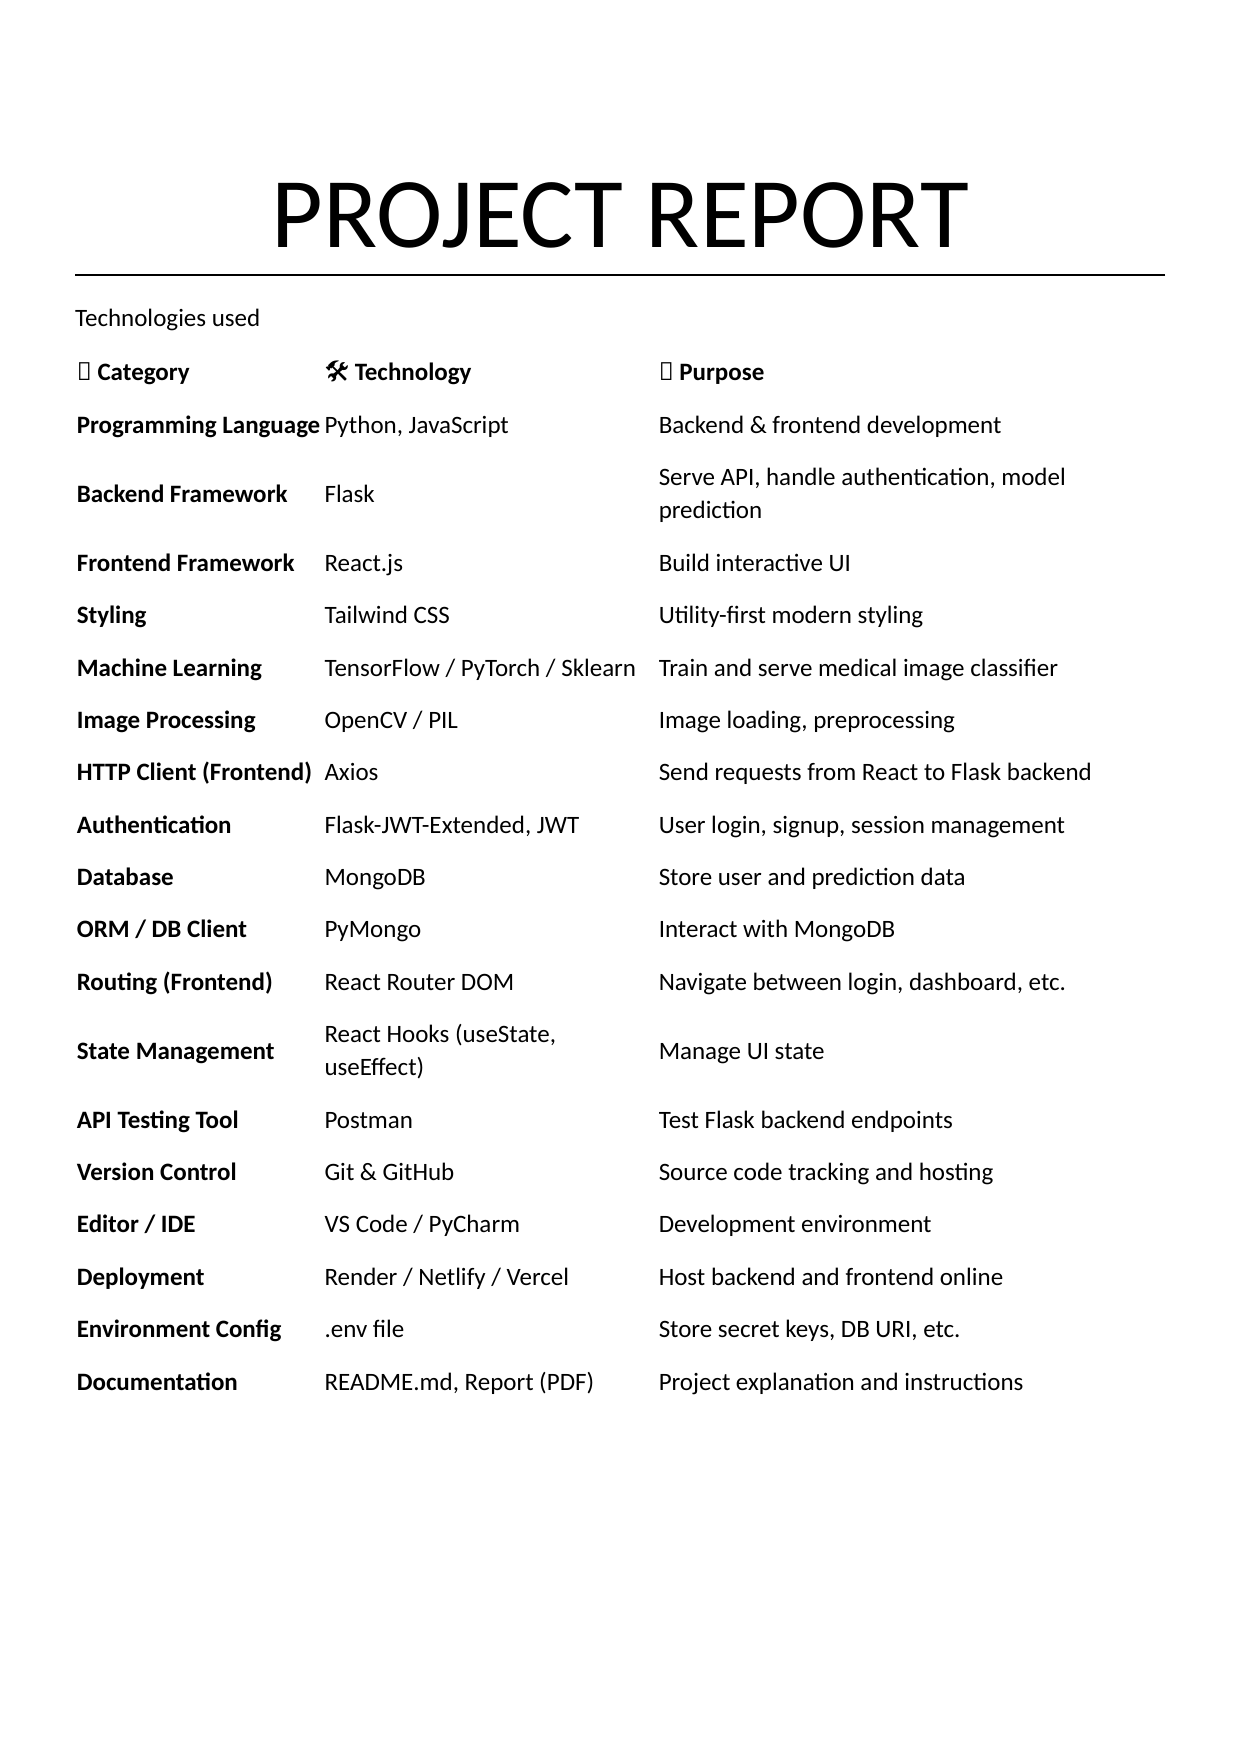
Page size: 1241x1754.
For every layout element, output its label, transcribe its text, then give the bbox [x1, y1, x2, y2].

table_cell Axios [323, 755, 657, 807]
table_header 🛠️ Technology [323, 352, 657, 408]
table_cell Navigate between login, dashboard, etc. [657, 965, 1165, 1017]
table_cell ORM / DB Client [75, 912, 323, 964]
table_cell Python, JavaScript [323, 408, 657, 460]
table_cell Environment Config [75, 1312, 323, 1364]
table_cell Database [75, 860, 323, 912]
table_cell Styling [75, 598, 323, 650]
table_cell Build interactive UI [657, 545, 1165, 598]
table_cell API Testing Tool [75, 1102, 323, 1154]
table_cell Postman [323, 1102, 657, 1154]
table_cell Routing (Frontend) [75, 965, 323, 1017]
table_cell Flask-JWT-Extended, JWT [323, 807, 657, 860]
table_cell Backend & frontend development [657, 408, 1165, 460]
table_cell Image loading, preprocessing [657, 703, 1165, 755]
table_header 💡 Purpose [657, 352, 1165, 408]
table_cell Flask [323, 460, 657, 545]
table_cell React Router DOM [323, 965, 657, 1017]
table_cell Authentication [75, 807, 323, 860]
table_cell Deployment [75, 1259, 323, 1312]
table_cell Source code tracking and hosting [657, 1155, 1165, 1207]
table_cell Frontend Framework [75, 545, 323, 598]
table_header 🔧 Category [75, 352, 323, 408]
table_cell TensorFlow / PyTorch / Sklearn [323, 650, 657, 702]
table_cell PyMongo [323, 912, 657, 964]
table_cell State Management [75, 1017, 323, 1102]
table_cell User login, signup, session management [657, 807, 1165, 860]
table_cell Documentation [75, 1364, 323, 1417]
table_cell Tailwind CSS [323, 598, 657, 650]
table_cell HTTP Client (Frontend) [75, 755, 323, 807]
table_cell Programming Language [75, 408, 323, 460]
table_cell MongoDB [323, 860, 657, 912]
table_cell Interact with MongoDB [657, 912, 1165, 964]
table_cell Version Control [75, 1155, 323, 1207]
table_cell Development environment [657, 1207, 1165, 1259]
table_cell Git & GitHub [323, 1155, 657, 1207]
table_cell React.js [323, 545, 657, 598]
table_cell Image Processing [75, 703, 323, 755]
table_cell Send requests from React to Flask backend [657, 755, 1165, 807]
table_cell Store user and prediction data [657, 860, 1165, 912]
table_cell Editor / IDE [75, 1207, 323, 1259]
table_cell React Hooks (useState, useEffect) [323, 1017, 657, 1102]
table_cell Project explanation and instructions [657, 1364, 1165, 1417]
table_cell Test Flask backend endpoints [657, 1102, 1165, 1154]
table_cell Store secret keys, DB URI, etc. [657, 1312, 1165, 1364]
text Technologies used [75, 302, 1165, 333]
table_cell OpenCV / PIL [323, 703, 657, 755]
table_cell Host backend and frontend online [657, 1259, 1165, 1312]
table_cell Train and serve medical image classifier [657, 650, 1165, 702]
table_cell Utility-first modern styling [657, 598, 1165, 650]
table_cell VS Code / PyCharm [323, 1207, 657, 1259]
table_cell README.md, Report (PDF) [323, 1364, 657, 1417]
table_cell Machine Learning [75, 650, 323, 702]
table_cell Backend Framework [75, 460, 323, 545]
text PROJECT REPORT [75, 150, 1165, 274]
table_cell Serve API, handle authentication, model prediction [657, 460, 1165, 545]
table_cell .env file [323, 1312, 657, 1364]
table_cell Manage UI state [657, 1017, 1165, 1102]
table_cell Render / Netlify / Vercel [323, 1259, 657, 1312]
